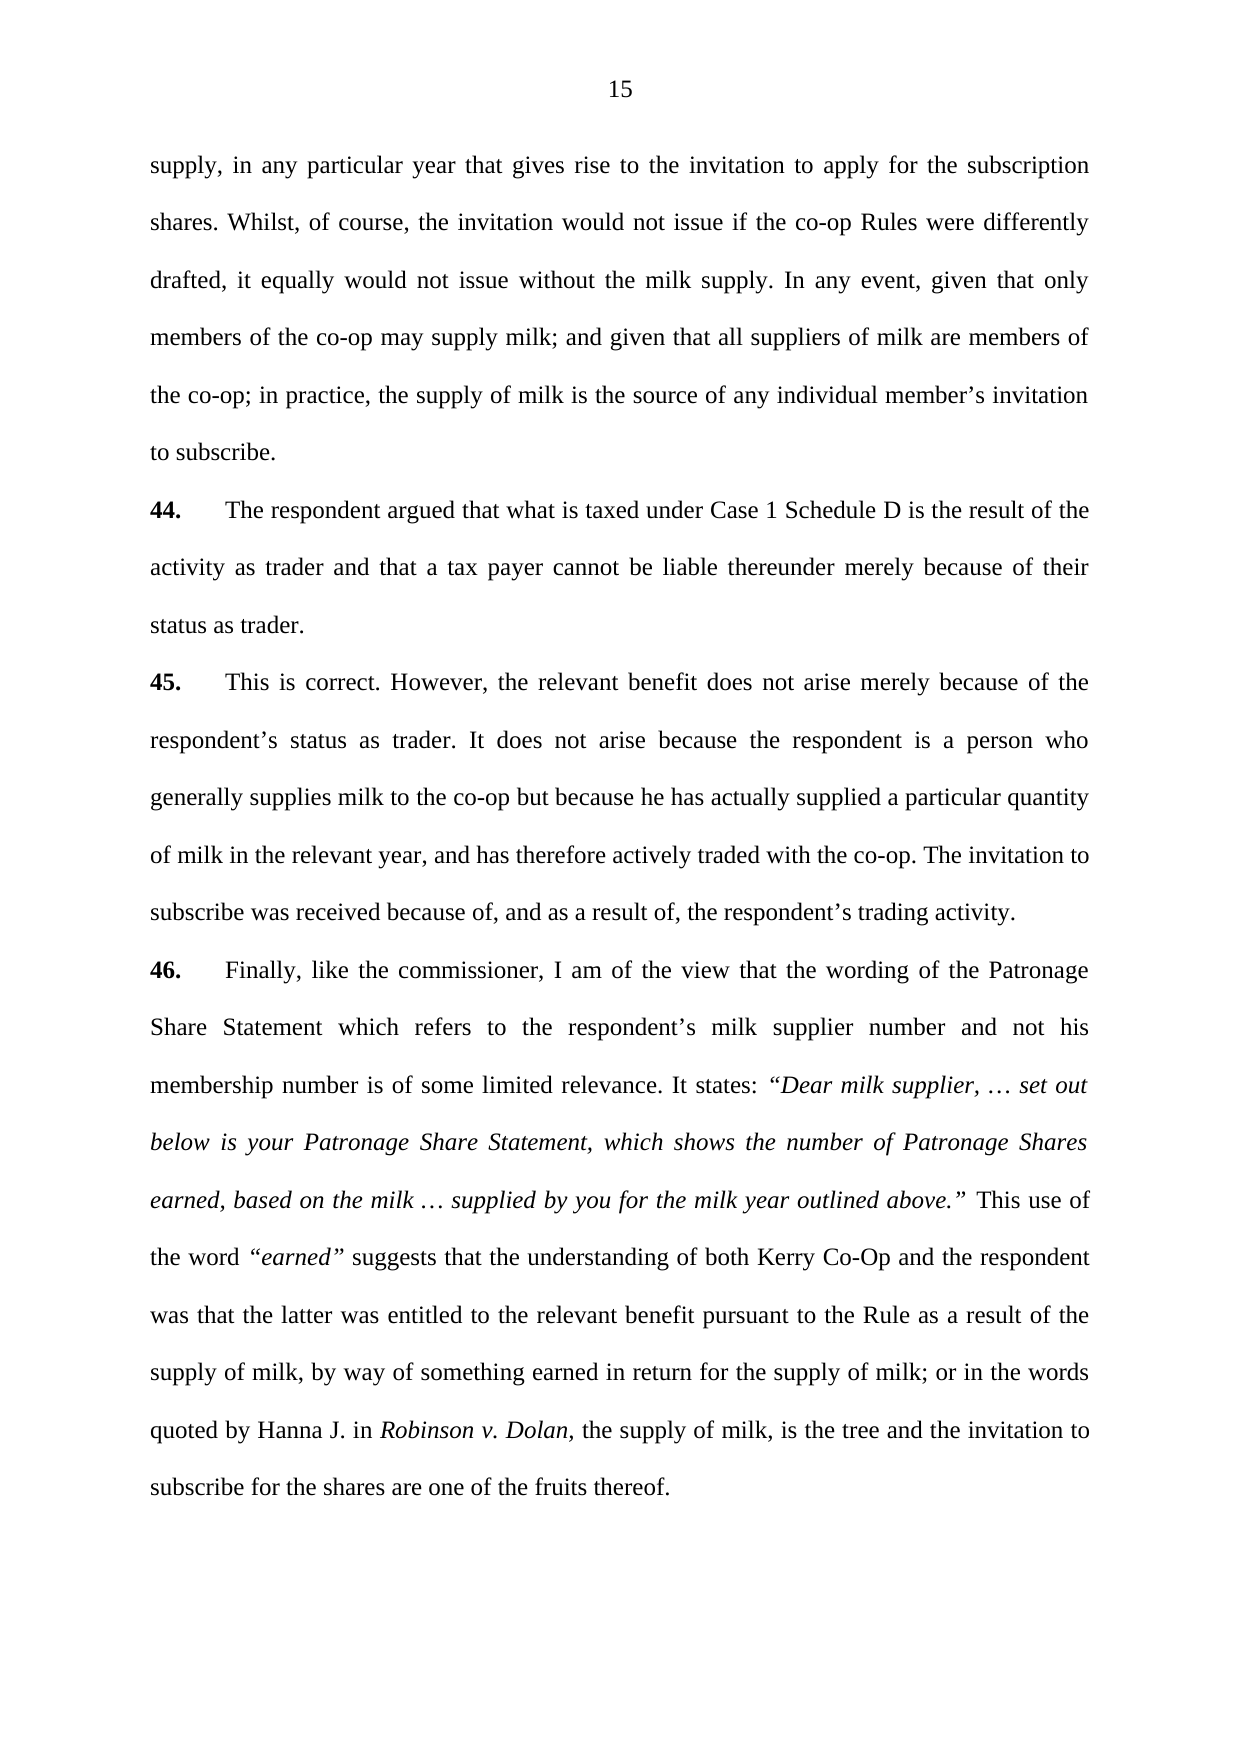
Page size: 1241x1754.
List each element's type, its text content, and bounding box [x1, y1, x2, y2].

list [150, 150, 1090, 466]
list This is correct. However, the relevant benefit does not arise merely because of the respondent’s status as trader. It does not arise because the respondent is a person who generally supplies milk to the co-op but because he has actually supplied a particular quantity of milk in the relevant year, and has therefore actively traded with the co-op. The invitation to subscribe was received because of, and as a result of, the respondent’s trading activity. [150, 667, 1090, 926]
list Finally, like the commissioner, I am of the view that the wording of the Patronage Share Statement which refers to the respondent’s milk supplier number and not his membership number is of some limited relevance. It states: “Dear milk supplier, … set out below is your Patronage Share Statement, which shows the number of Patronage Shares earned, based on the milk … supplied by you for the milk year outlined above.” This use of the word “earned” suggests that the understanding of both Kerry Co-Op and the respondent was that the latter was entitled to the relevant benefit pursuant to the Rule as a result of the supply of milk, by way of something earned in return for the supply of milk; or in the words quoted by Hanna J. in Robinson v. Dolan, the supply of milk, is the tree and the invitation to subscribe for the shares are one of the fruits thereof. [150, 955, 1090, 1501]
list The respondent argued that what is taxed under Case 1 Schedule D is the result of the activity as trader and that a tax payer cannot be liable thereunder merely because of their status as trader. [150, 495, 1090, 639]
